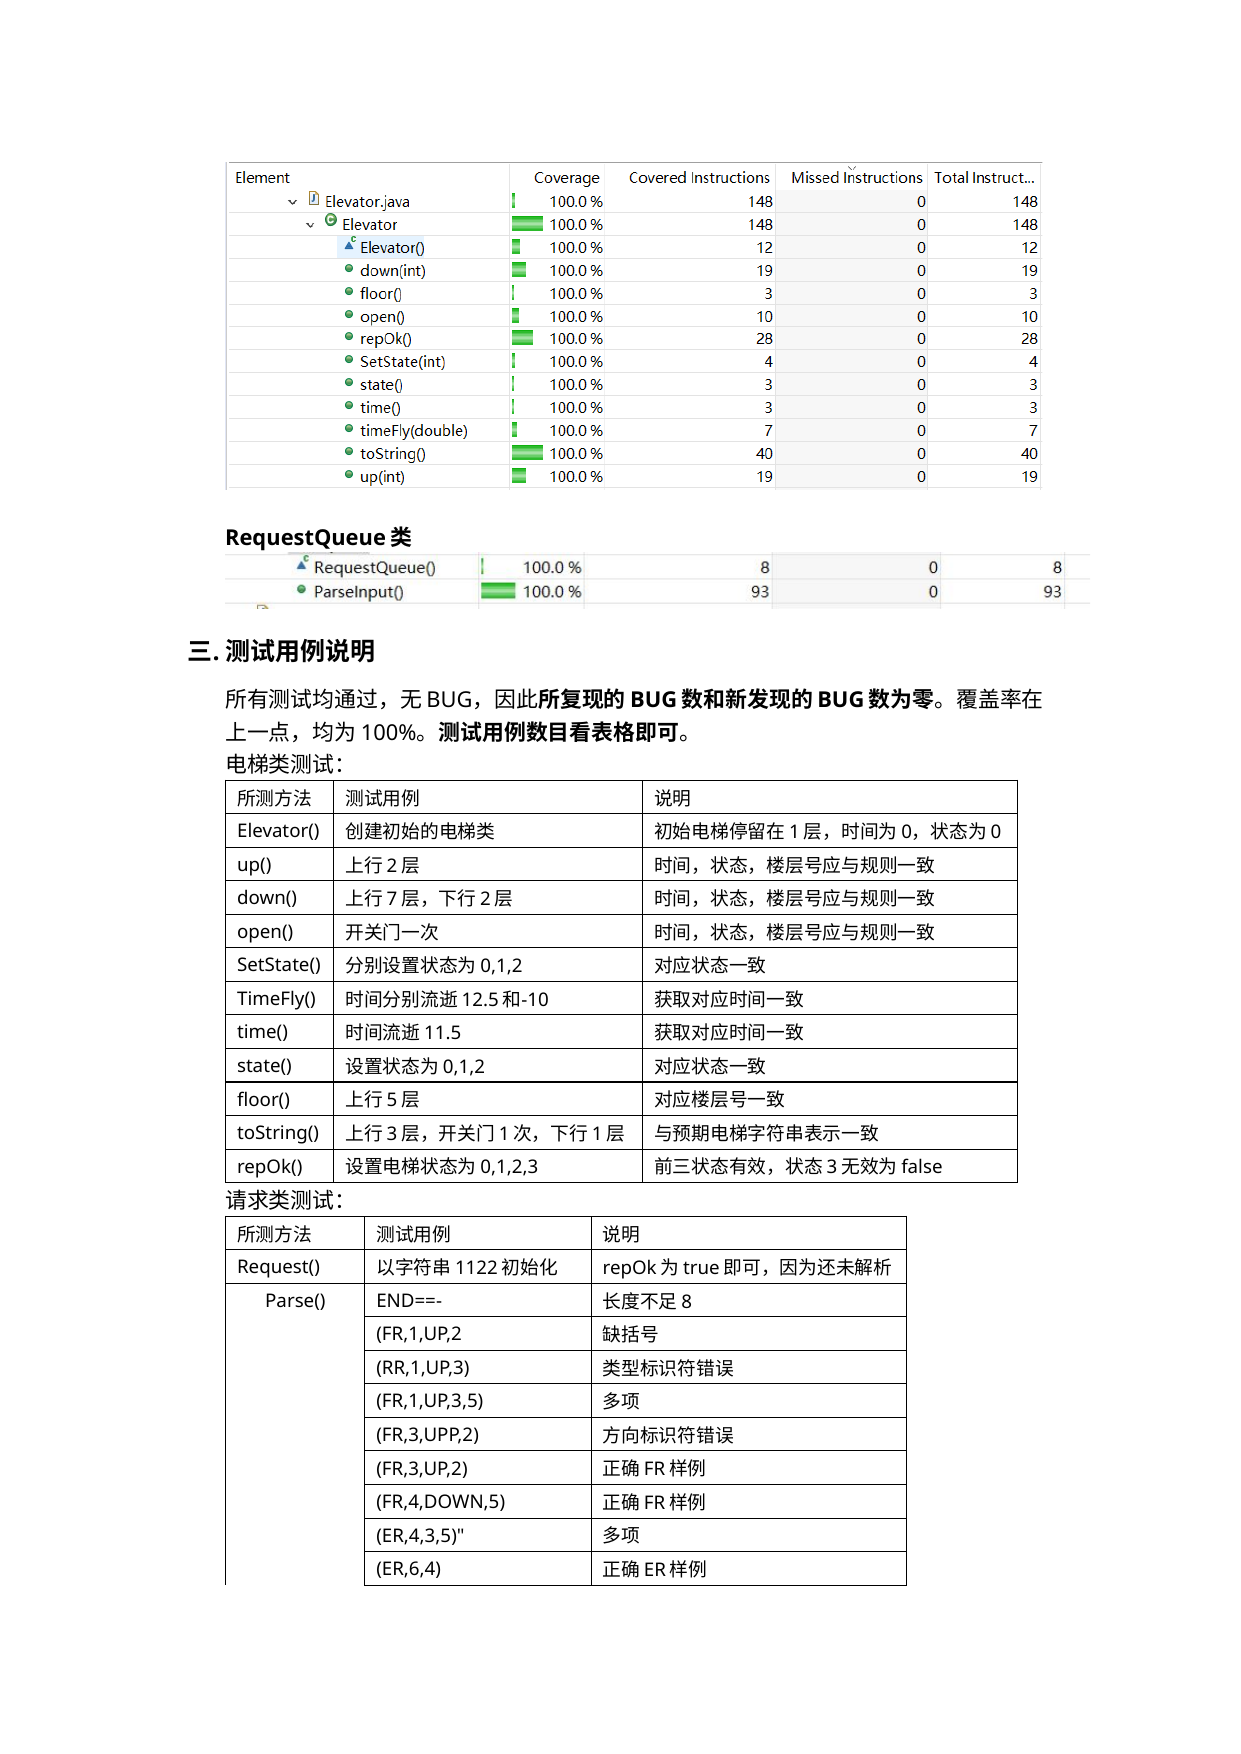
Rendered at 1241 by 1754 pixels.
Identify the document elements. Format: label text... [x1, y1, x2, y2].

table_cell 时间流逝11.5 [334, 1015, 642, 1048]
table_cell 时间，状态，楼层号应与规则一致 [643, 915, 1017, 947]
list RequestQueue类 [225, 519, 1053, 552]
picture [225, 552, 1091, 609]
table_cell 时间，状态，楼层号应与规则一致 [643, 848, 1017, 880]
list 请求类测试： [225, 1183, 1053, 1216]
table_cell (ER,6,4) [365, 1552, 591, 1584]
table_cell 以字符串1122初始化 [365, 1250, 591, 1283]
table_cell (FR,3,UPP,2) [365, 1418, 591, 1450]
table_header 所测方法 [226, 781, 333, 813]
table_cell 多项 [592, 1519, 906, 1551]
table_cell (FR,1,UP,2 [365, 1317, 591, 1350]
table_cell (RR,1,UP,3) [365, 1351, 591, 1383]
table_header 说明 [643, 781, 1017, 813]
table_cell 正确FR样例 [592, 1485, 906, 1517]
table_cell 对应状态一致 [643, 948, 1017, 981]
table_cell 正确FR样例 [592, 1451, 906, 1484]
picture [225, 162, 1043, 490]
table_cell 对应状态一致 [643, 1049, 1017, 1081]
list 电梯类测试： [225, 747, 1053, 779]
table_cell open() [226, 915, 333, 947]
table_header 说明 [592, 1217, 906, 1249]
table_cell 上行3层，开关门1次，下行1层 [334, 1116, 642, 1148]
table_cell 设置状态为0,1,2 [334, 1049, 642, 1081]
table_cell TimeFly() [226, 982, 333, 1014]
table_cell 与预期电梯字符串表示一致 [643, 1116, 1017, 1148]
table_cell (ER,4,3,5)" [365, 1519, 591, 1551]
table_cell SetState() [226, 948, 333, 981]
table_cell 长度不足8 [592, 1284, 906, 1316]
list 所有测试均通过，无BUG，因此所复现的BUG数和新发现的BUG数为零。覆盖率在上一点，均为100%。测试用例数目看表格即可。 [225, 682, 1053, 747]
table_cell (FR,4,DOWN,5) [365, 1485, 591, 1517]
table_cell state() [226, 1049, 333, 1081]
table_header 所测方法 [226, 1217, 364, 1249]
table_cell down() [226, 881, 333, 914]
table_cell 时间，状态，楼层号应与规则一致 [643, 881, 1017, 914]
table_cell 上行2层 [334, 848, 642, 880]
table_cell 分别设置状态为0,1,2 [334, 948, 642, 981]
table_cell 初始电梯停留在1层，时间为0，状态为0 [643, 814, 1017, 847]
table_cell 获取对应时间一致 [643, 982, 1017, 1014]
table_cell repOk为true即可，因为还未解析 [592, 1250, 906, 1283]
table_cell 对应楼层号一致 [643, 1083, 1017, 1115]
table_cell (FR,3,UP,2) [365, 1451, 591, 1484]
table_cell 设置电梯状态为0,1,2,3 [334, 1150, 642, 1182]
table_cell 正确ER样例 [592, 1552, 906, 1584]
table_cell 方向标识符错误 [592, 1418, 906, 1450]
table_cell (FR,1,UP,3,5) [365, 1384, 591, 1417]
table_header 测试用例 [334, 781, 642, 813]
table_cell 前三状态有效，状态3无效为false [643, 1150, 1017, 1182]
table_cell Parse() [226, 1284, 364, 1584]
table_cell Request() [226, 1250, 364, 1283]
table_header 测试用例 [365, 1217, 591, 1249]
table_cell time() [226, 1015, 333, 1048]
table_cell 类型标识符错误 [592, 1351, 906, 1383]
table_cell 时间分别流逝12.5和-10 [334, 982, 642, 1014]
table_cell 上行7层，下行2层 [334, 881, 642, 914]
table_cell toString() [226, 1116, 333, 1148]
table_cell Elevator() [226, 814, 333, 847]
table_cell 开关门一次 [334, 915, 642, 947]
table_cell 创建初始的电梯类 [334, 814, 642, 847]
table_cell 获取对应时间一致 [643, 1015, 1017, 1048]
table_cell 多项 [592, 1384, 906, 1417]
table_cell END==- [365, 1284, 591, 1316]
table_cell up() [226, 848, 333, 880]
table_cell floor() [226, 1083, 333, 1115]
table_cell repOk() [226, 1150, 333, 1182]
table_cell 上行5层 [334, 1083, 642, 1115]
table_cell 缺括号 [592, 1317, 906, 1350]
list 测试用例说明 [187, 617, 1053, 682]
